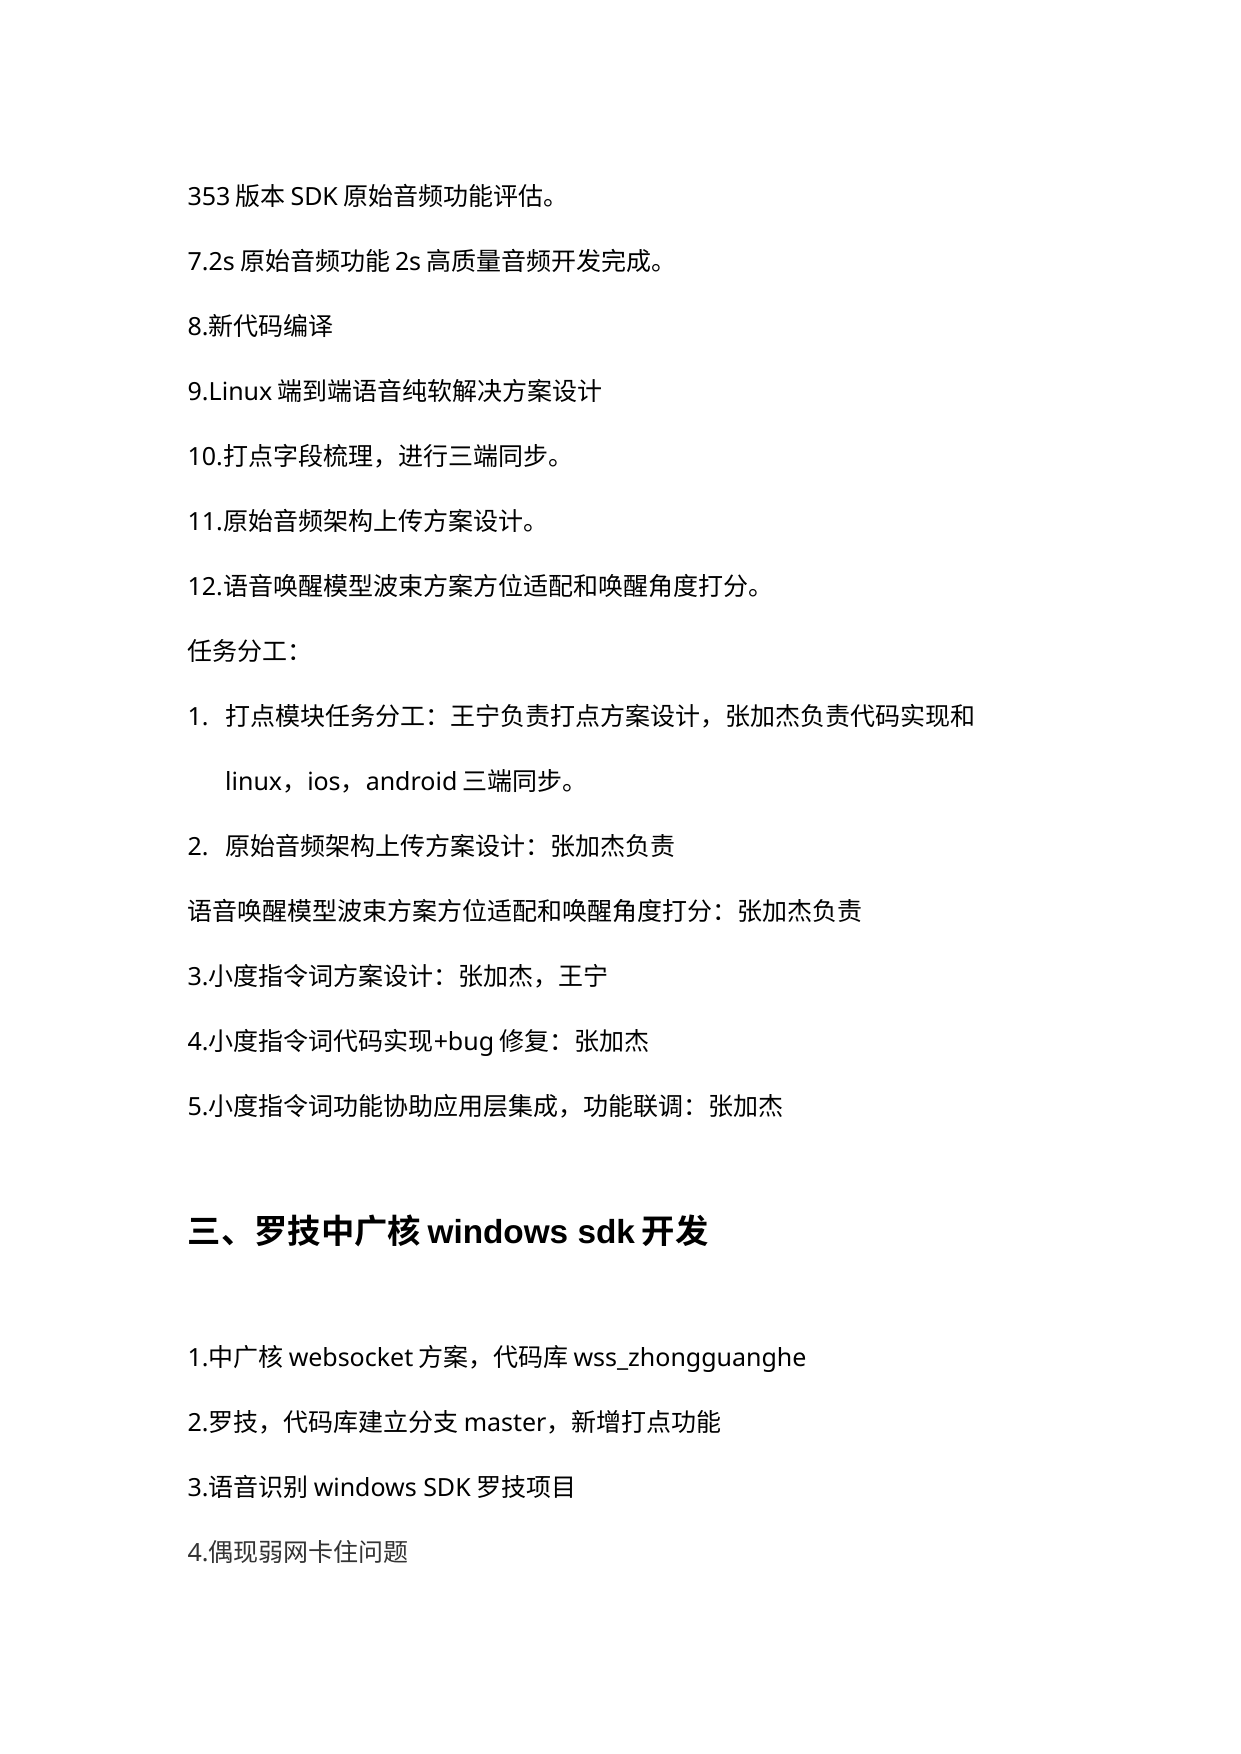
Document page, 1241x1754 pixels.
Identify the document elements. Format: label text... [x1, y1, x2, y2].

text 任务分工： [187, 617, 1053, 682]
list 8.新代码编译 [187, 292, 1053, 357]
list 1.中广核websocket方案，代码库wss_zhongguanghe [187, 1323, 1053, 1388]
list 12.语音唤醒模型波束方案方位适配和唤醒角度打分。 [187, 552, 1053, 617]
subtitle 三、罗技中广核windows sdk开发 [187, 1197, 1053, 1262]
list 打点模块任务分工：王宁负责打点方案设计，张加杰负责代码实现和linux，ios，android三端同步。 [187, 682, 1053, 812]
list 11.原始音频架构上传方案设计。 [187, 487, 1053, 552]
list 2.罗技，代码库建立分支master，新增打点功能 [187, 1388, 1053, 1453]
list 原始音频架构上传方案设计：张加杰负责 [187, 812, 1053, 877]
text 4.偶现弱网卡住问题 [187, 1518, 1053, 1583]
list 语音唤醒模型波束方案方位适配和唤醒角度打分：张加杰负责 [187, 877, 1053, 942]
list 353版本SDK原始音频功能评估。 [187, 162, 1053, 227]
list 10.打点字段梳理，进行三端同步。 [187, 422, 1053, 487]
list 9.Linux端到端语音纯软解决方案设计 [187, 357, 1053, 422]
list 5.小度指令词功能协助应用层集成，功能联调：张加杰 [187, 1072, 1053, 1137]
list 3.小度指令词方案设计：张加杰，王宁 [187, 942, 1053, 1007]
list 3.语音识别windows SDK罗技项目 [187, 1453, 1053, 1518]
list 4.小度指令词代码实现+bug修复：张加杰 [187, 1007, 1053, 1072]
list 7.2s原始音频功能2s高质量音频开发完成。 [187, 227, 1053, 292]
